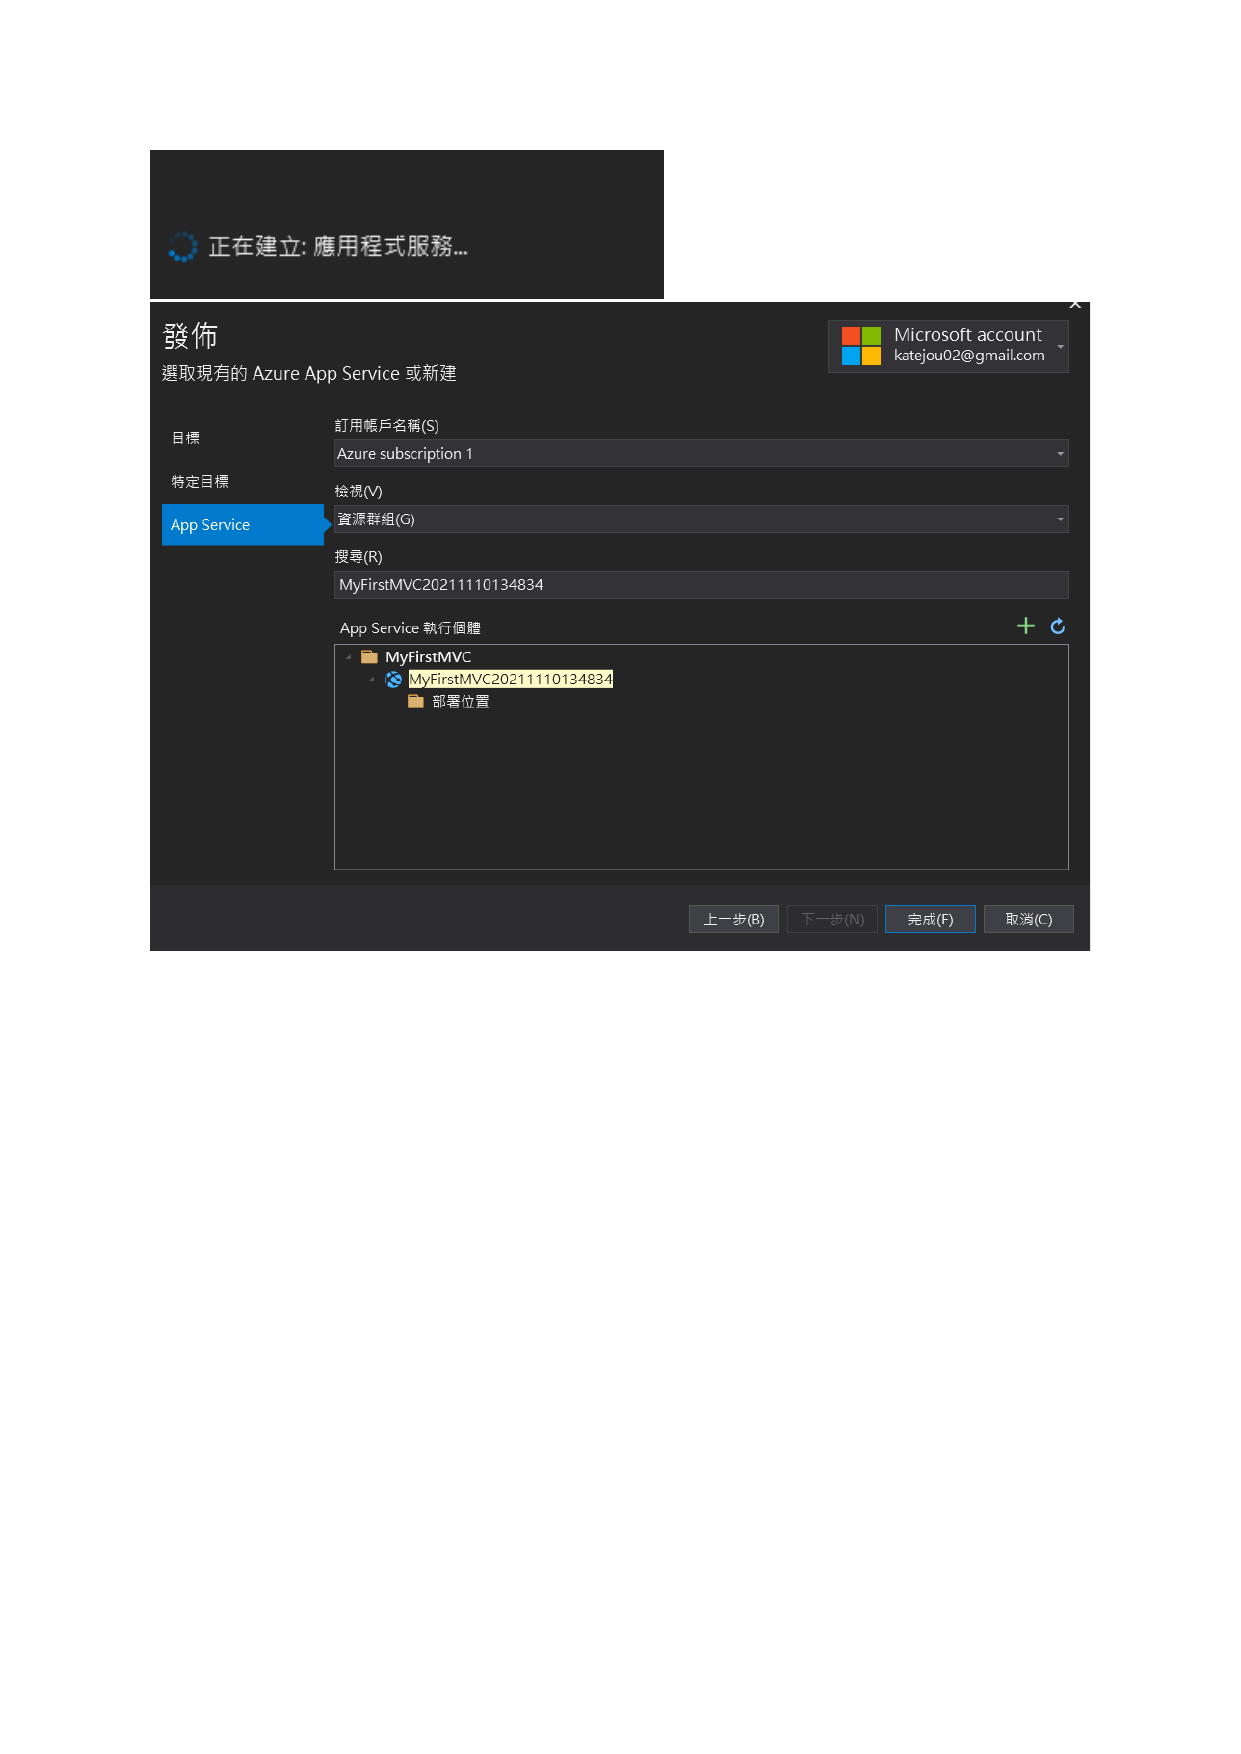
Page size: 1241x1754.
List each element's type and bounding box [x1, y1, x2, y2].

picture [150, 150, 664, 299]
picture [150, 302, 1091, 951]
